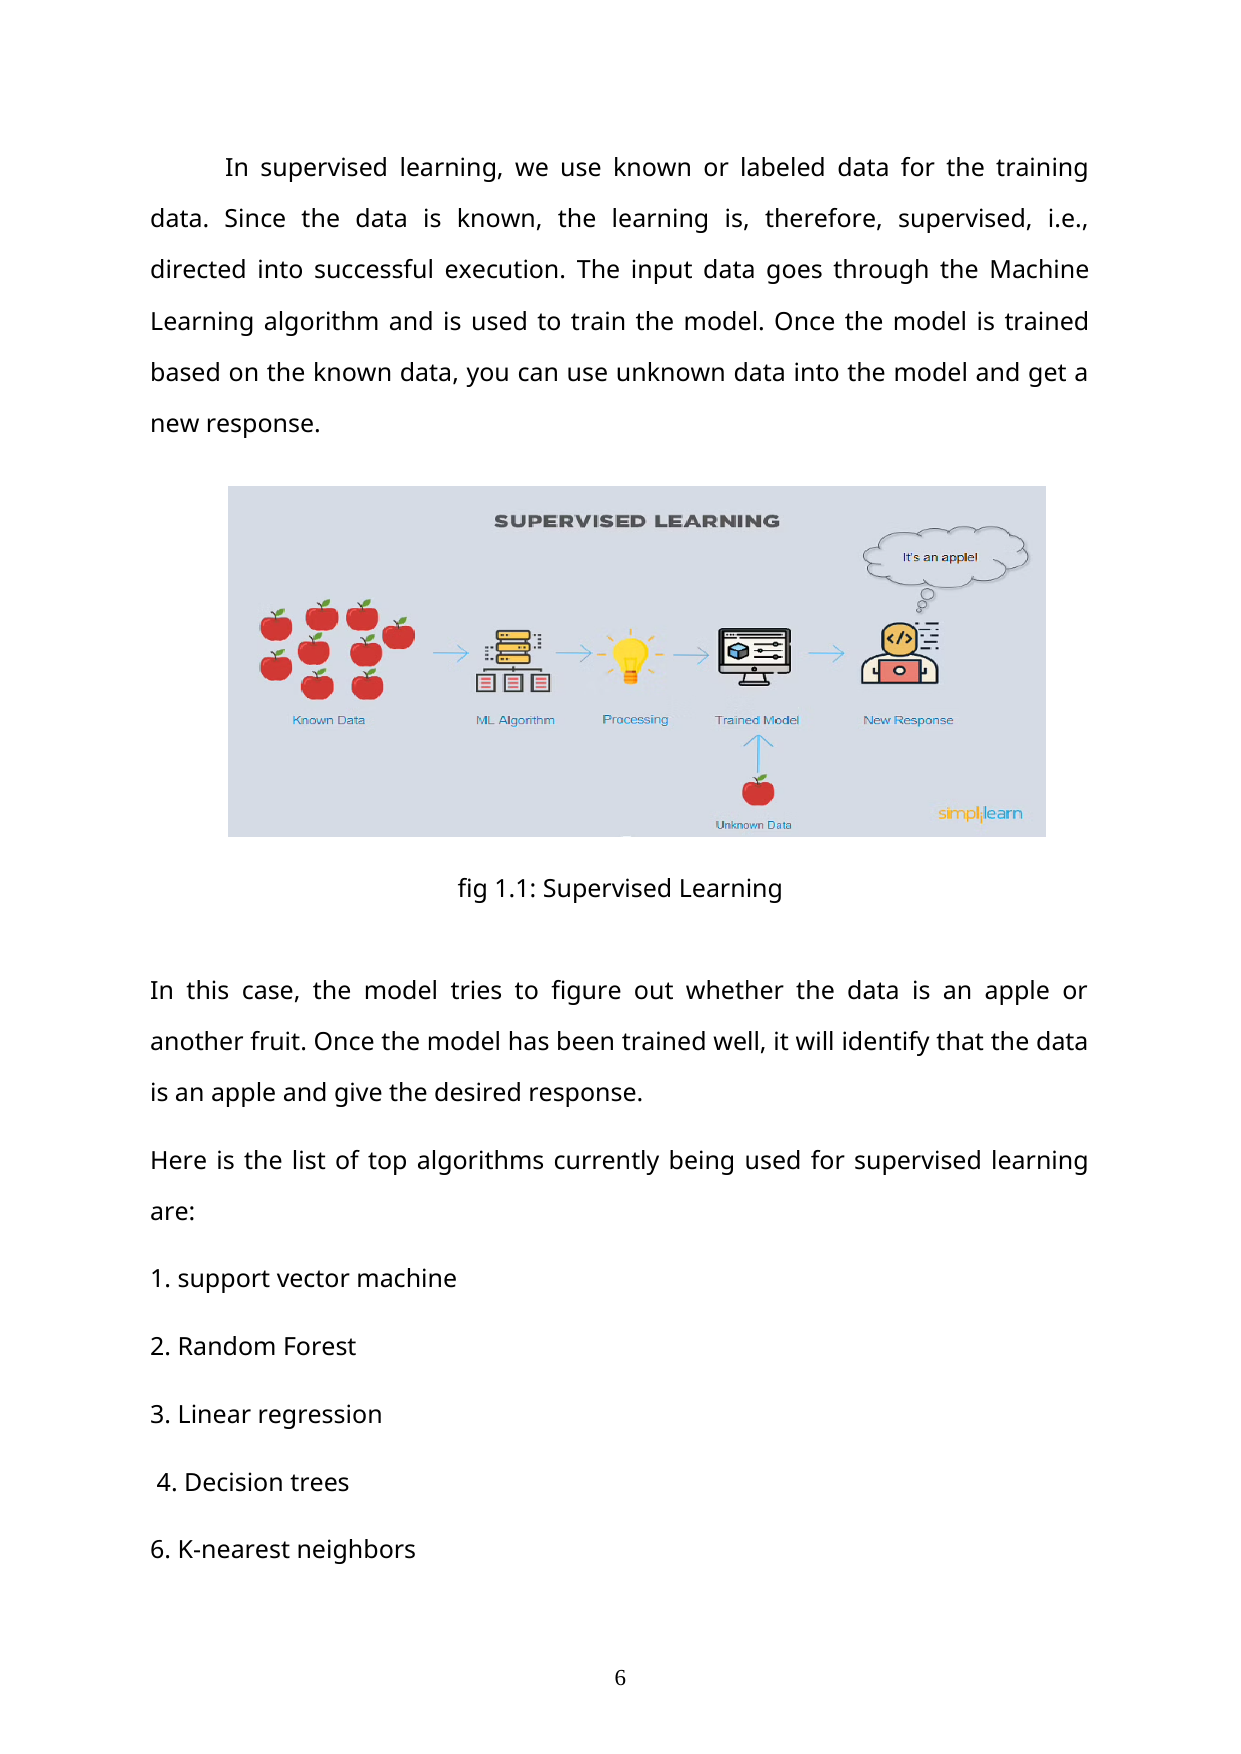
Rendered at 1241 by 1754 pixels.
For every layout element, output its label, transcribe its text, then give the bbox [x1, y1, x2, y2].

text 1. support vector machine [150, 1261, 1090, 1295]
text Here is the list of top algorithms currently being used for supervised learning are: [150, 1142, 1090, 1227]
text 6. K-nearest neighbors [150, 1532, 1090, 1566]
text In this case, the model tries to figure out whether the data is an apple or another fruit. Once the model has been trained well, it will identify that the data is an apple and give the desired response. [150, 972, 1090, 1109]
picture [225, 481, 1050, 841]
text fig 1.1: Supervised Learning [150, 870, 1090, 904]
text 4. Decision trees [150, 1464, 1090, 1498]
text 2. Random Forest [150, 1329, 1090, 1363]
text In supervised learning, we use known or labeled data for the training data. Since the data is known, the learning is, therefore, supervised, i.e., directed into successful execution. The input data goes through the Machine Learning algorithm and is used to train the model. Once the model is trained based on the known data, you can use unknown data into the model and get a new response. [150, 150, 1090, 439]
text 3. Linear regression [150, 1396, 1090, 1431]
